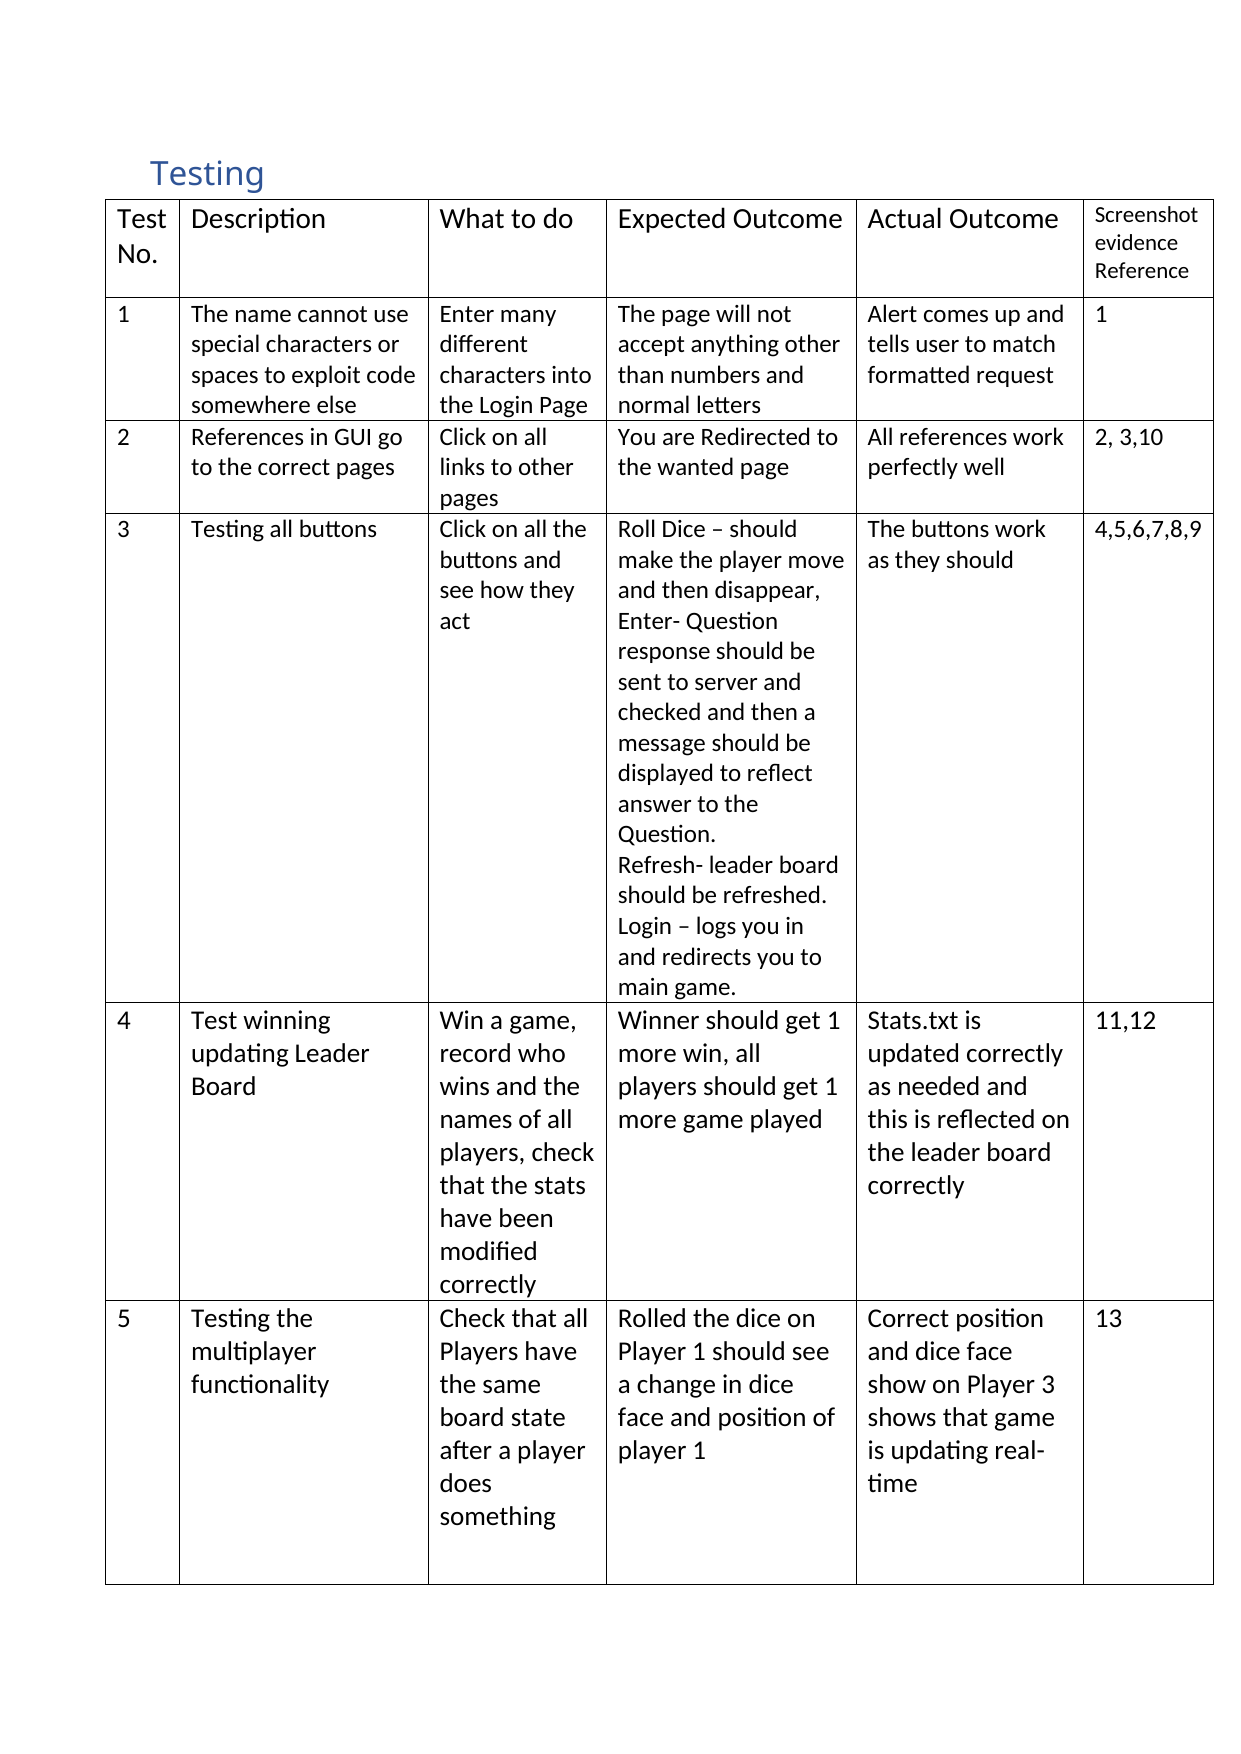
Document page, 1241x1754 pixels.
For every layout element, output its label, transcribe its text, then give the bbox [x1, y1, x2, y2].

table_cell 4,5,6,7,8,9 [1084, 514, 1213, 1002]
table_cell Click on all the buttons and see how they act [429, 514, 606, 1002]
table_cell Testing all buttons [180, 514, 428, 1002]
table_cell Win a game, record who wins and the names of all players, check that the stats have been modified correctly [429, 1003, 606, 1300]
table_cell 4 [106, 1003, 179, 1300]
table_cell 1 [106, 298, 179, 420]
table_cell 1 [1084, 298, 1213, 420]
table_cell Testing the multiplayer functionality [180, 1301, 428, 1584]
table_cell Test winning updating Leader Board [180, 1003, 428, 1300]
table_cell 2 [106, 421, 179, 512]
table_cell Alert comes up and tells user to match formatted request [857, 298, 1083, 420]
table_cell 11,12 [1084, 1003, 1213, 1300]
table_cell The buttons work as they should [857, 514, 1083, 1002]
table_cell The page will not accept anything other than numbers and normal letters [607, 298, 856, 420]
table_cell Enter many different characters into the Login Page [429, 298, 606, 420]
table_cell Stats.txt is updated correctly as needed and this is reflected on the leader board correctly [857, 1003, 1083, 1300]
table_cell 3 [106, 514, 179, 1002]
table_cell 5 [106, 1301, 179, 1584]
table_cell 2, 3,10 [1084, 421, 1213, 512]
table_header Actual Outcome [857, 200, 1083, 297]
table_header Description [180, 200, 428, 297]
table_header Screenshot evidence Reference [1084, 200, 1213, 297]
table_cell References in GUI go to the correct pages [180, 421, 428, 512]
table_cell 13 [1084, 1301, 1213, 1584]
table_header Expected Outcome [607, 200, 856, 297]
table_header Test No. [106, 200, 179, 297]
table_cell Rolled the dice on Player 1 should see a change in dice face and position of player 1 [607, 1301, 856, 1584]
table_cell Click on all links to other pages [429, 421, 606, 512]
subtitle Testing [150, 150, 1090, 195]
table_cell The name cannot use special characters or spaces to exploit code somewhere else [180, 298, 428, 420]
table_header What to do [429, 200, 606, 297]
table_cell Roll Dice – should make the player move and then disappear, Enter- Question response should be sent to server and checked and then a message should be displayed to reflect answer to the Question. Refresh- leader board should be refreshed. Login – logs you in and redirects you to main game. [607, 514, 856, 1002]
table_cell All references work perfectly well [857, 421, 1083, 512]
table_cell Correct position and dice face show on Player 3 shows that game is updating real-time [857, 1301, 1083, 1584]
table_cell Winner should get 1 more win, all players should get 1 more game played [607, 1003, 856, 1300]
table_cell Check that all Players have the same board state after a player does something [429, 1301, 606, 1584]
table_cell You are Redirected to the wanted page [607, 421, 856, 512]
